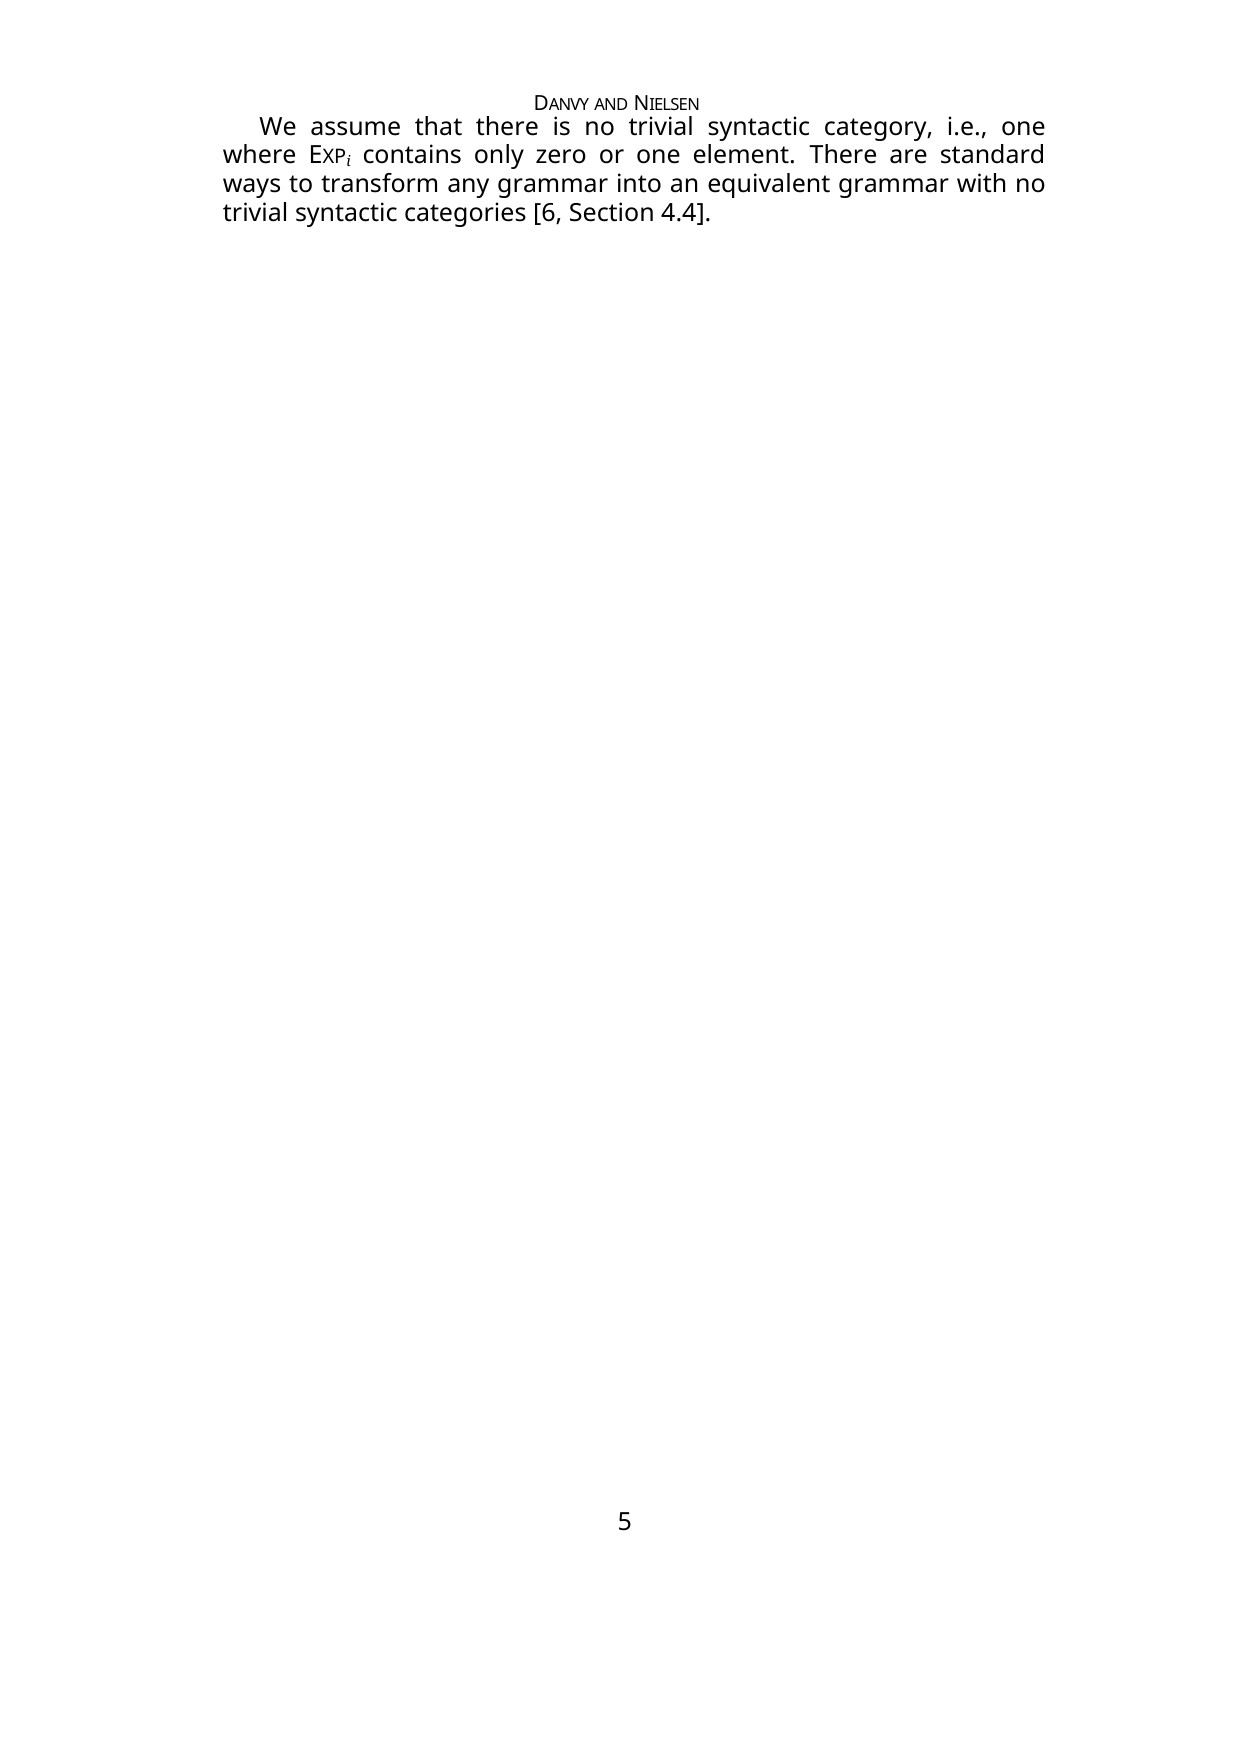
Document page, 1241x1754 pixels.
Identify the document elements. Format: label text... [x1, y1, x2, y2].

text We assume that there is no trivial syntactic category, i.e., one where Expi contains only zero or one element. There are standard ways to transform any grammar into an equivalent grammar with no trivial syntactic categories [6, Section 4.4]. [223, 112, 1046, 228]
